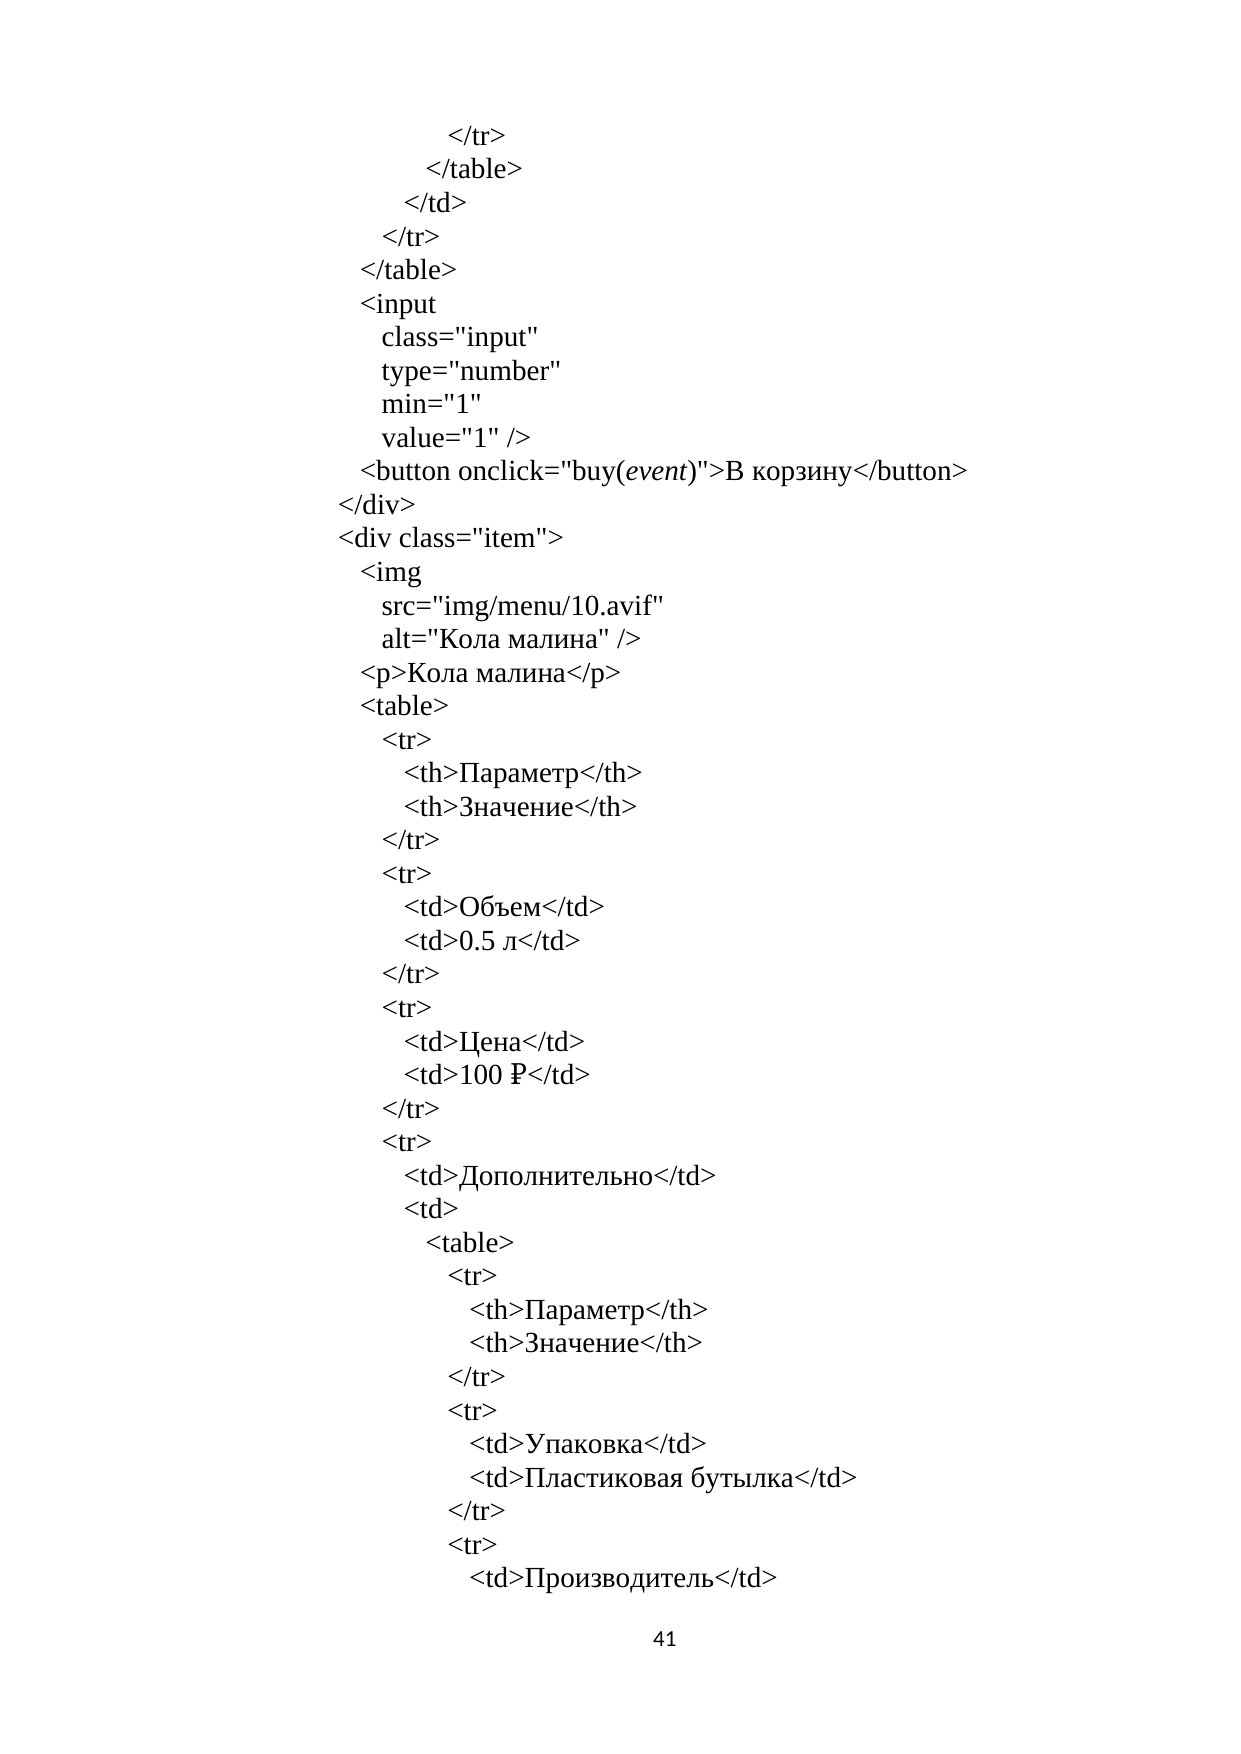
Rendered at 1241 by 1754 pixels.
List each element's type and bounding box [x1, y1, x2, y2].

text [177, 118, 1152, 1594]
